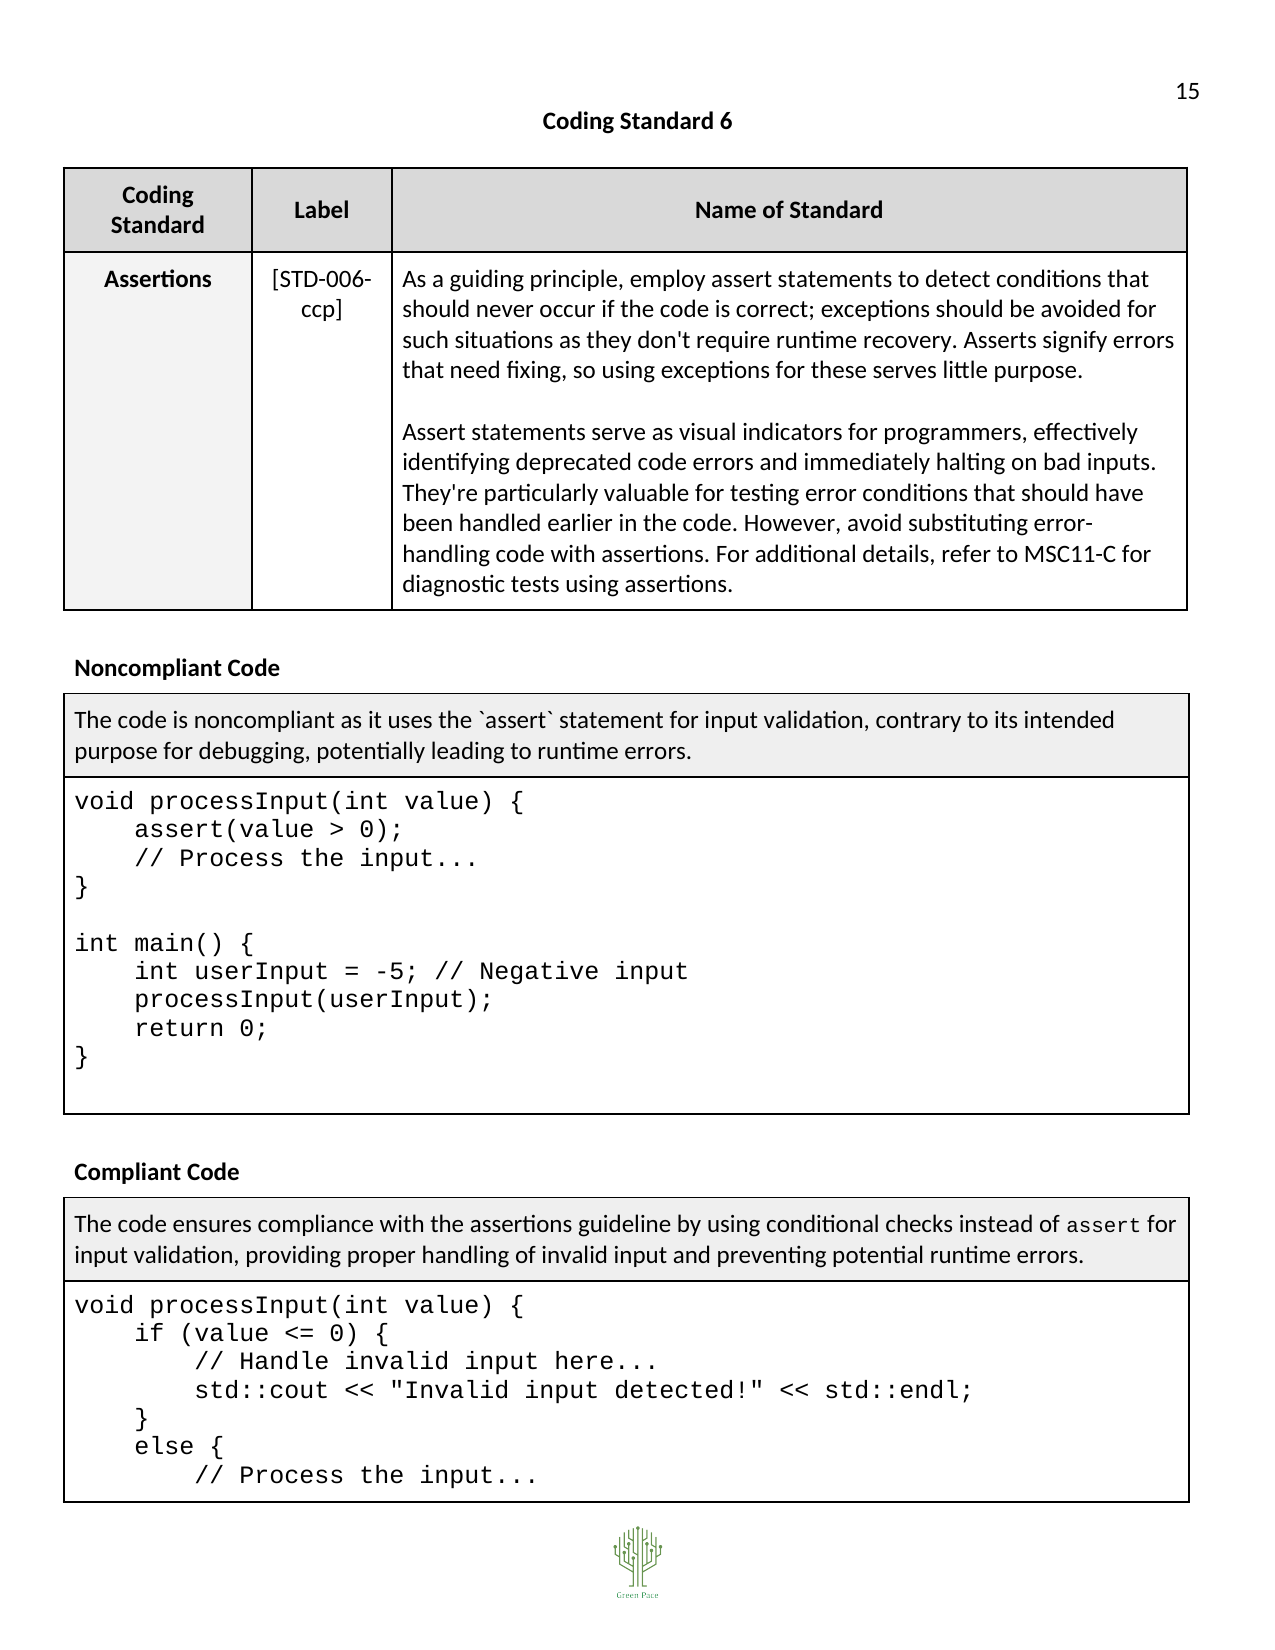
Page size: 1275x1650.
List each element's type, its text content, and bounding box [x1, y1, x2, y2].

table_cell Assertions [65, 253, 251, 609]
table_cell The code ensures compliance with the assertions guideline by using conditional checks instead of assert for input validation, providing proper handling of invalid input and preventing potential runtime errors. [65, 1198, 1188, 1280]
table_cell void processInput(int value) { assert(value > 0); // Process the input... } int main() { int userInput = -5; // Negative input processInput(userInput); return 0; } [65, 778, 1188, 1113]
picture [605, 1521, 670, 1606]
subtitle Coding Standard 6 [75, 106, 1200, 136]
table_header Label [253, 169, 391, 251]
table_cell The code is noncompliant as it uses the `assert` statement for input validation, contrary to its intended purpose for debugging, potentially leading to runtime errors. [65, 694, 1188, 776]
table_cell [STD-006-ccp] [253, 253, 391, 609]
table_header Noncompliant Code [64, 642, 1189, 693]
table_header Name of Standard [393, 169, 1186, 251]
table_cell As a guiding principle, employ assert statements to detect conditions that should never occur if the code is correct; exceptions should be avoided for such situations as they don't require runtime recovery. Asserts signify errors that need fixing, so using exceptions for these serves little purpose. Assert statements serve as visual indicators for programmers, effectively identifying deprecated code errors and immediately halting on bad inputs. They're particularly valuable for testing error conditions that should have been handled earlier in the code. However, avoid substituting error-handling code with assertions. For additional details, refer to MSC11-C for diagnostic tests using assertions. [393, 253, 1186, 609]
table_header Compliant Code [64, 1145, 1189, 1197]
table_header Coding Standard [65, 169, 251, 251]
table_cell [65, 1282, 1188, 1501]
